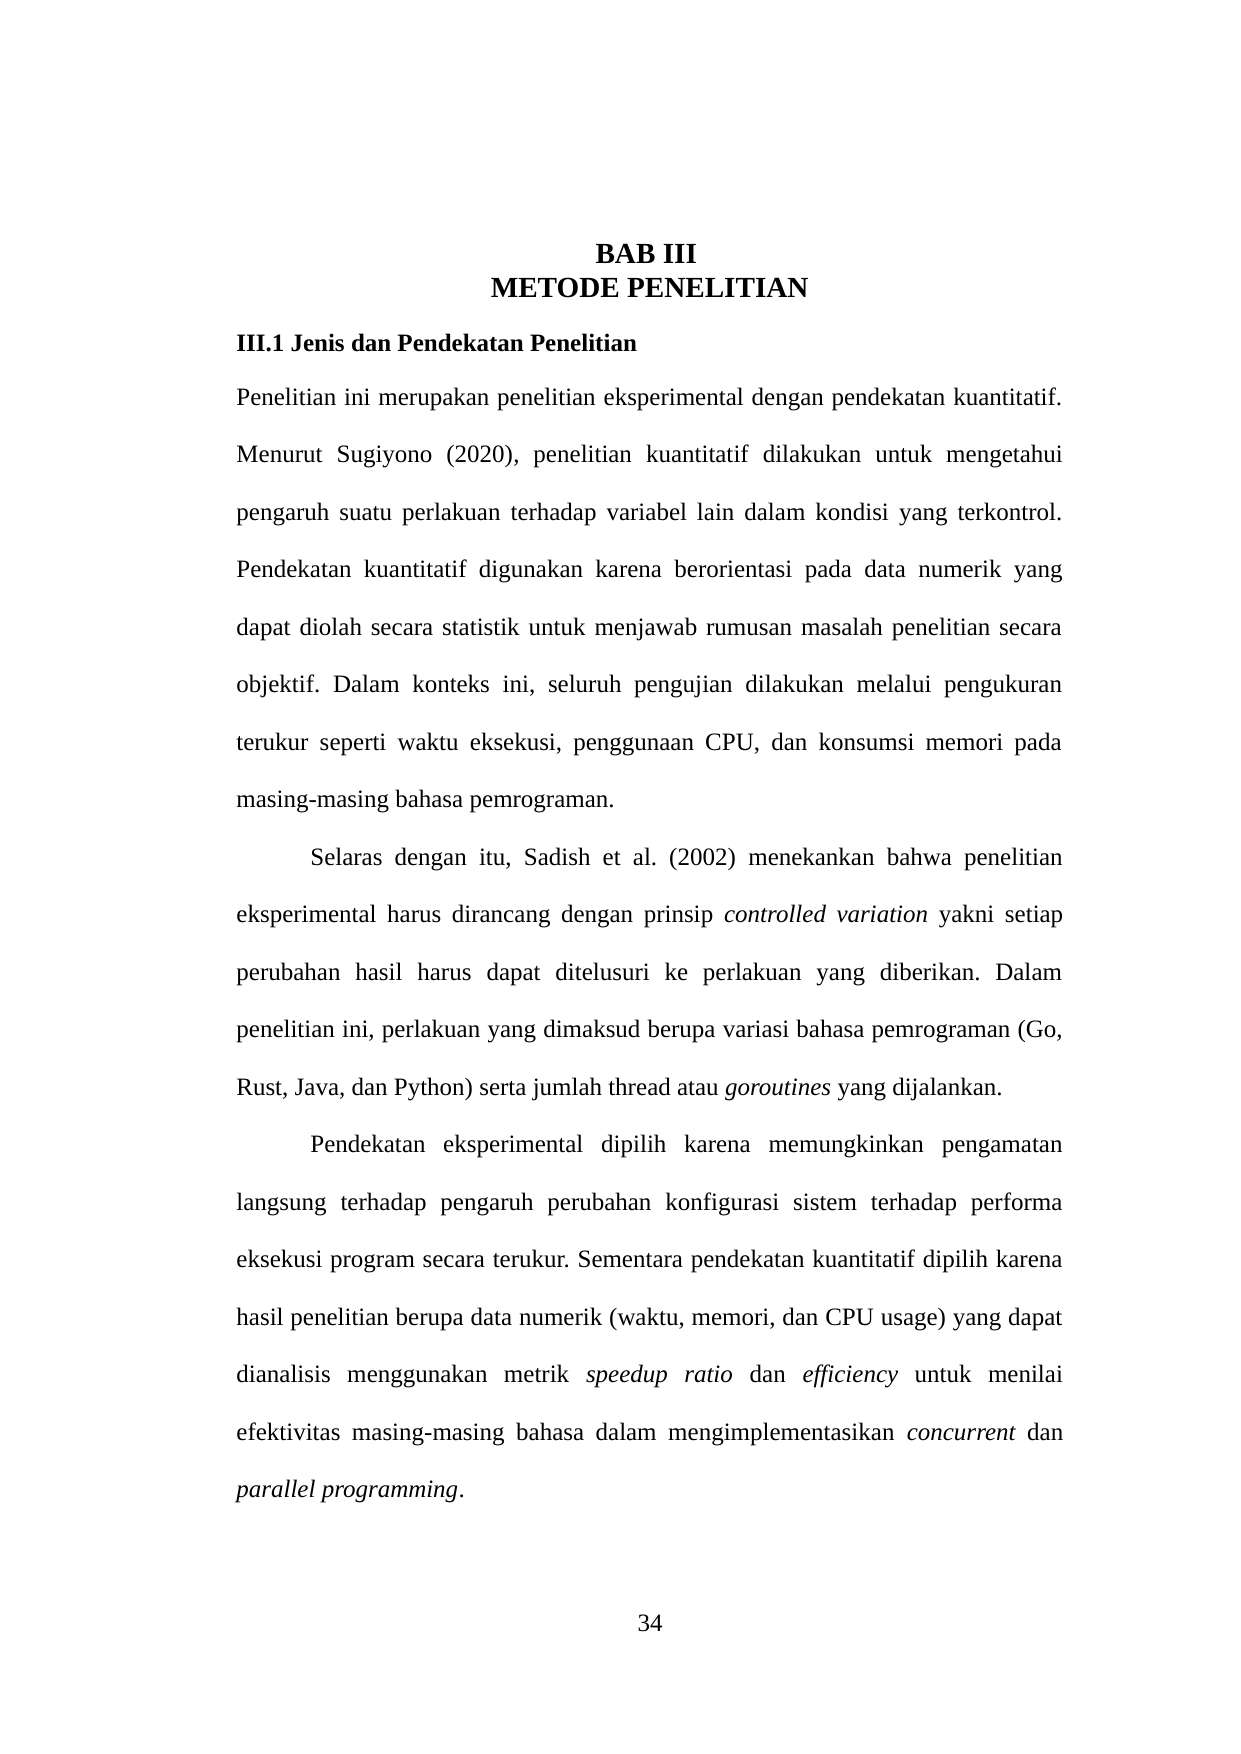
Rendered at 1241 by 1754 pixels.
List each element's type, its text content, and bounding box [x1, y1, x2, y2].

text Penelitian ini merupakan penelitian eksperimental dengan pendekatan kuantitatif. Menurut Sugiyono (2020), penelitian kuantitatif dilakukan untuk mengetahui pengaruh suatu perlakuan terhadap variabel lain dalam kondisi yang terkontrol. Pendekatan kuantitatif digunakan karena berorientasi pada data numerik yang dapat diolah secara statistik untuk menjawab rumusan masalah penelitian secara objektif. Dalam konteks ini, seluruh pengujian dilakukan melalui pengukuran terukur seperti waktu eksekusi, penggunaan CPU, dan konsumsi memori pada masing-masing bahasa pemrograman. [236, 382, 1063, 813]
text Selaras dengan itu, Sadish et al. (2002) menekankan bahwa penelitian eksperimental harus dirancang dengan prinsip controlled variation yakni setiap perubahan hasil harus dapat ditelusuri ke perlakuan yang diberikan. Dalam penelitian ini, perlakuan yang dimaksud berupa variasi bahasa pemrograman (Go, Rust, Java, dan Python) serta jumlah thread atau goroutines yang dijalankan. [236, 842, 1063, 1101]
subtitle METODE PENELITIAN [236, 236, 1063, 303]
subtitle Jenis dan Pendekatan Penelitian [236, 328, 1063, 357]
text Pendekatan eksperimental dipilih karena memungkinkan pengamatan langsung terhadap pengaruh perubahan konfigurasi sistem terhadap performa eksekusi program secara terukur. Sementara pendekatan kuantitatif dipilih karena hasil penelitian berupa data numerik (waktu, memori, dan CPU usage) yang dapat dianalisis menggunakan metrik speedup ratio dan efficiency untuk menilai efektivitas masing-masing bahasa dalam mengimplementasikan concurrent dan parallel programming. [236, 1129, 1063, 1503]
